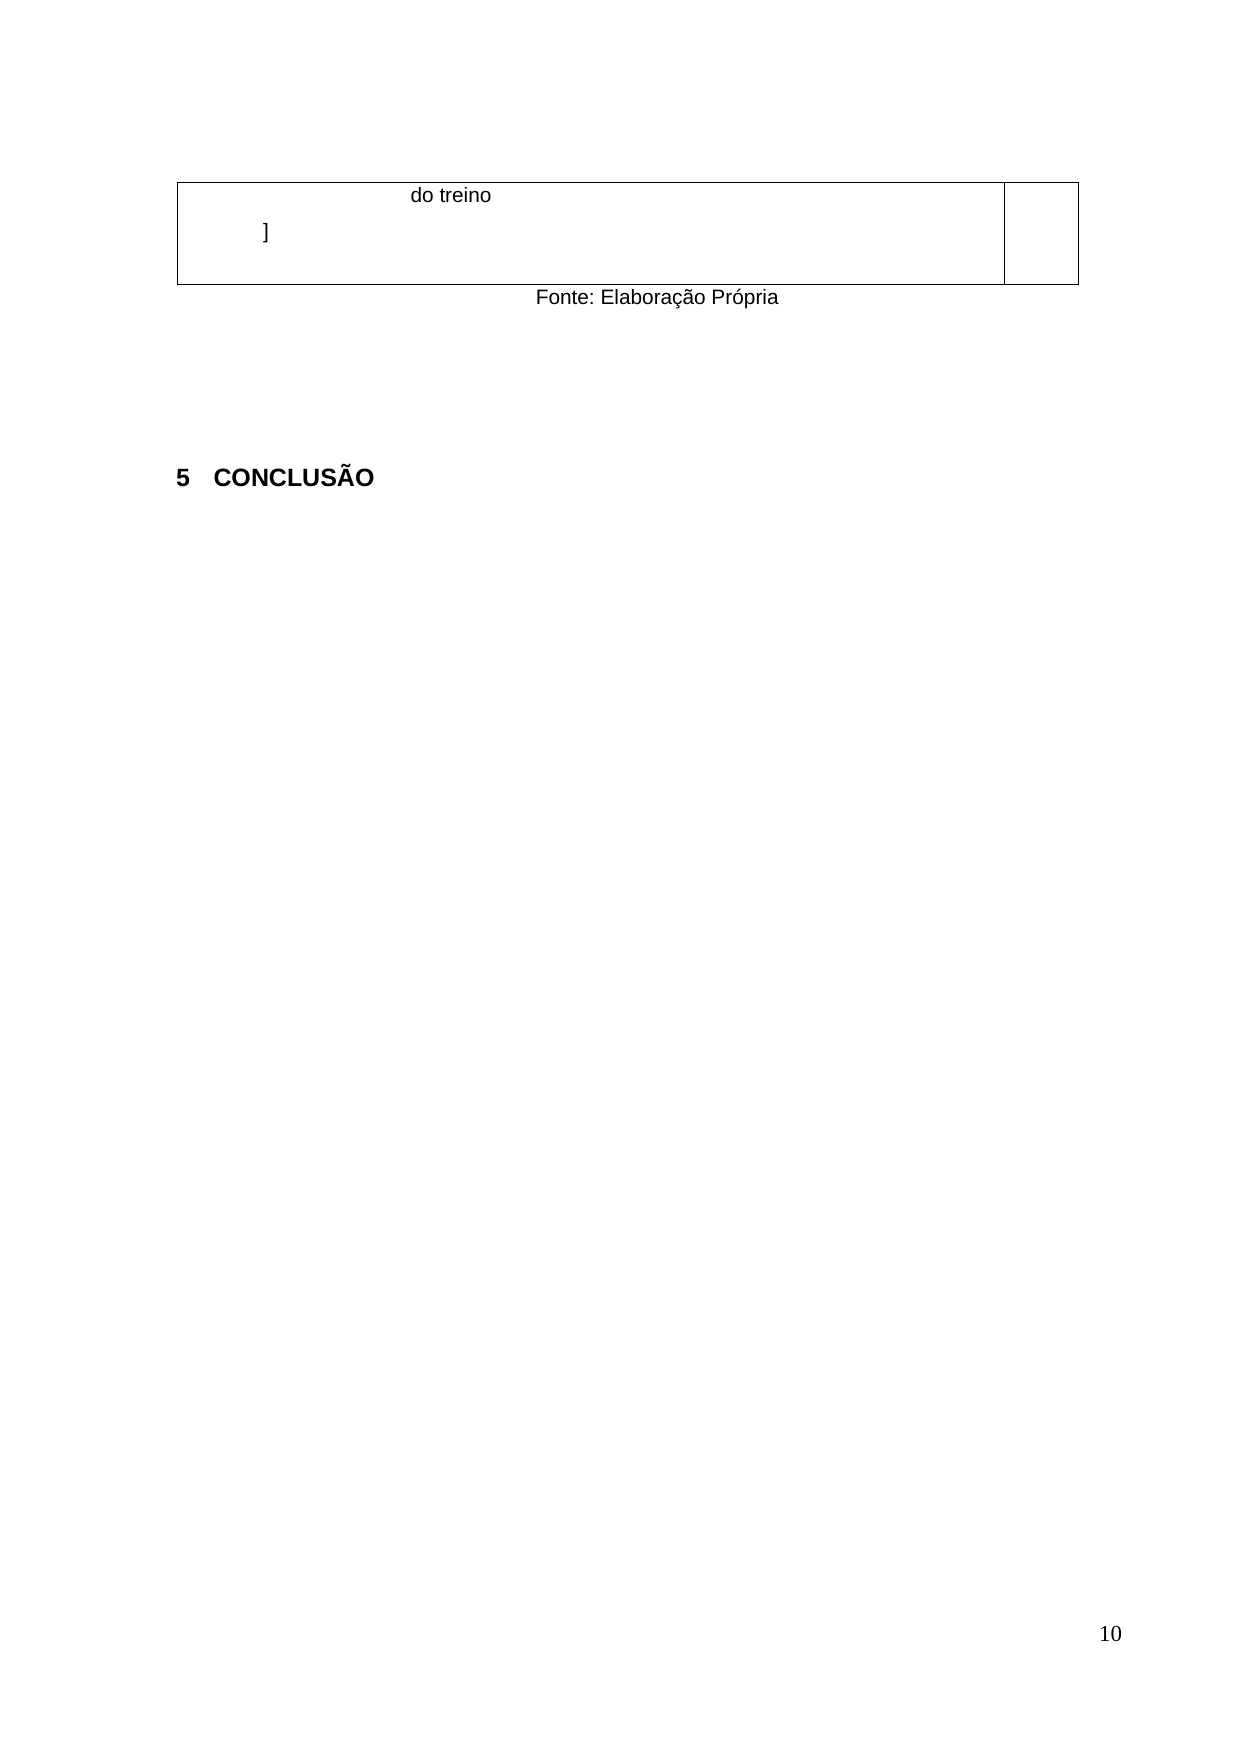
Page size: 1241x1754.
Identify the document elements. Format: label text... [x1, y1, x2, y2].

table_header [178, 183, 1004, 284]
subtitle CONCLUSÃO [176, 462, 1122, 491]
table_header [1005, 183, 1078, 284]
text Fonte: Elaboração Própria [192, 285, 1122, 309]
